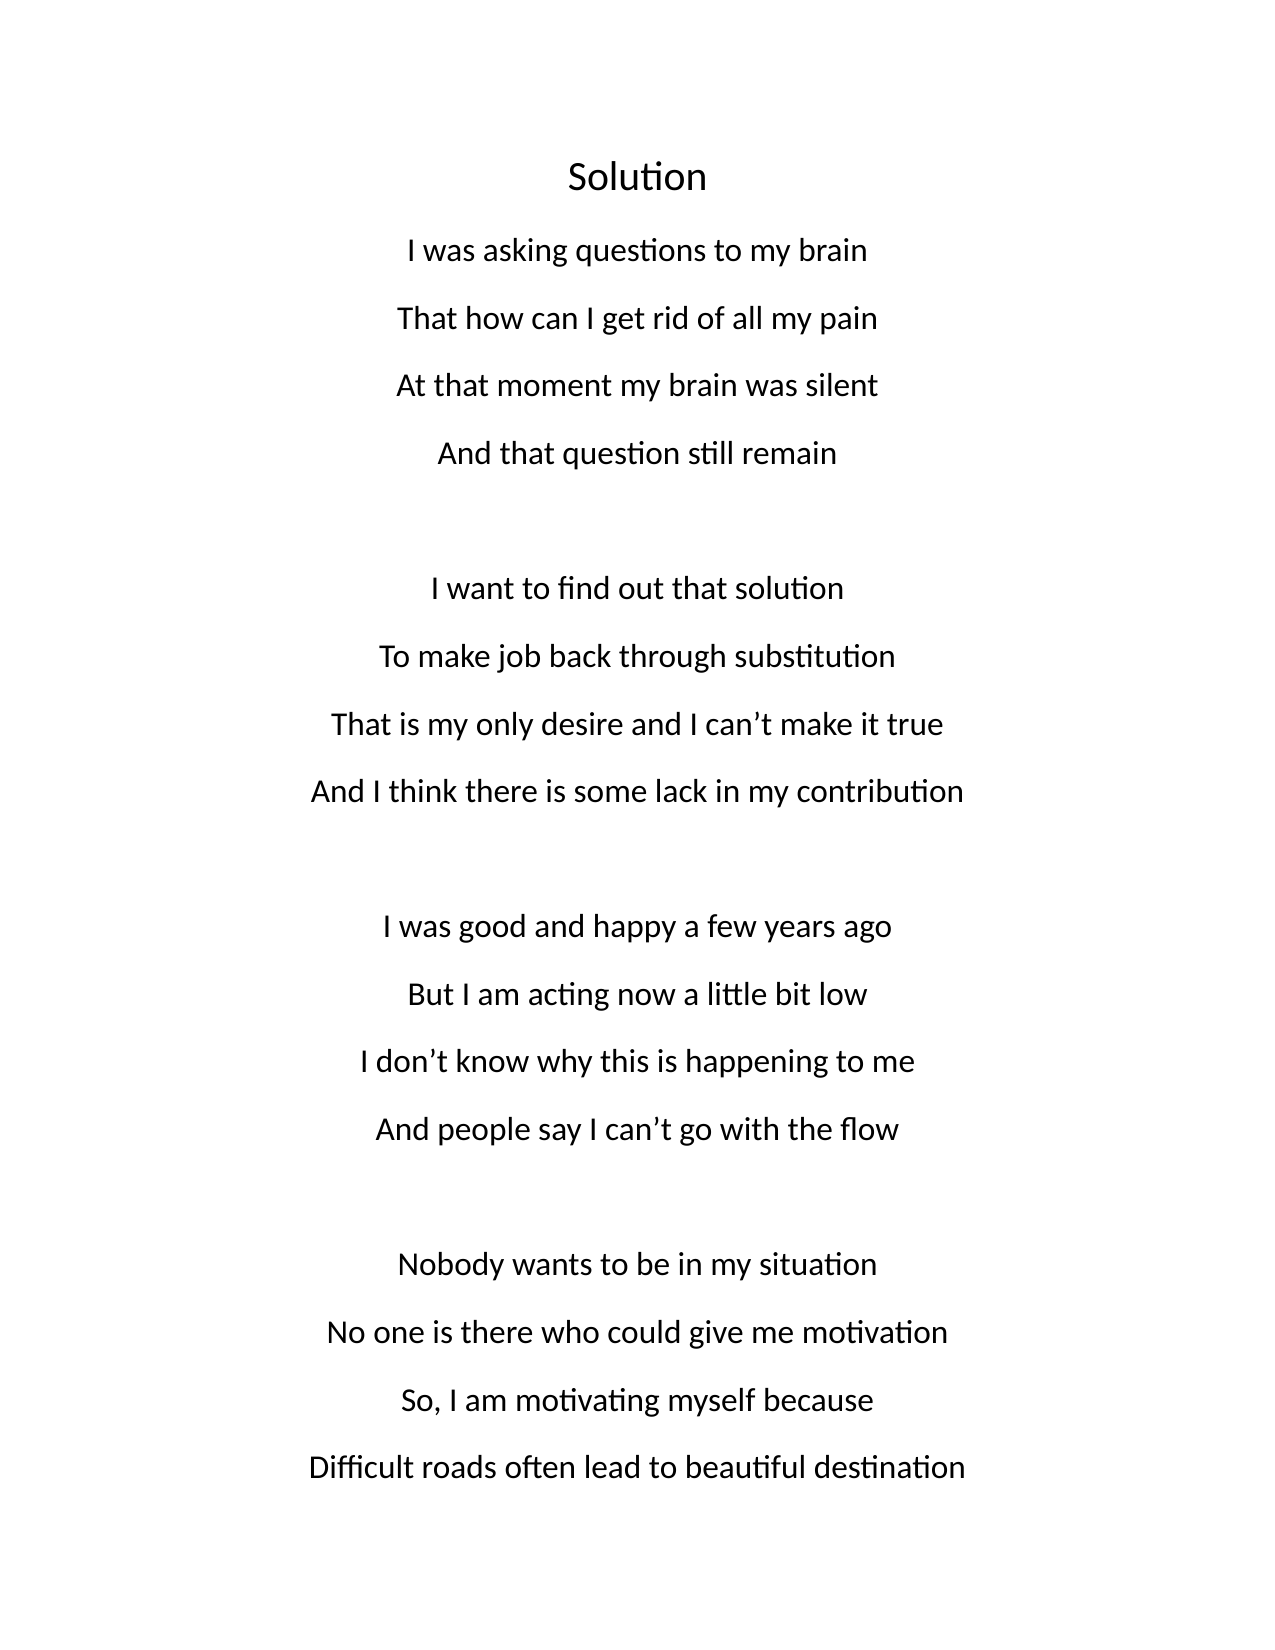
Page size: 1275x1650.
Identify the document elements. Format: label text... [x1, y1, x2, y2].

text Solution [150, 150, 1125, 201]
text So, I am motivating myself because [150, 1378, 1125, 1419]
text And people say I can’t go with the flow [150, 1108, 1125, 1149]
text That is my only desire and I can’t make it true [150, 702, 1125, 743]
text Difficult roads often lead to beautiful destination [150, 1446, 1125, 1487]
text That how can I get rid of all my pain [150, 297, 1125, 338]
text No one is there who could give me motivation [150, 1311, 1125, 1352]
text But I am acting now a little bit low [150, 973, 1125, 1014]
text I want to find out that solution [150, 567, 1125, 608]
text I was good and happy a few years ago [150, 905, 1125, 946]
text And that question still remain [150, 432, 1125, 473]
text I was asking questions to my brain [150, 229, 1125, 270]
text At that moment my brain was silent [150, 364, 1125, 405]
text I don’t know why this is happening to me [150, 1041, 1125, 1081]
text And I think there is some lack in my contribution [150, 770, 1125, 811]
text Nobody wants to be in my situation [150, 1243, 1125, 1284]
text To make job back through substitution [150, 635, 1125, 676]
